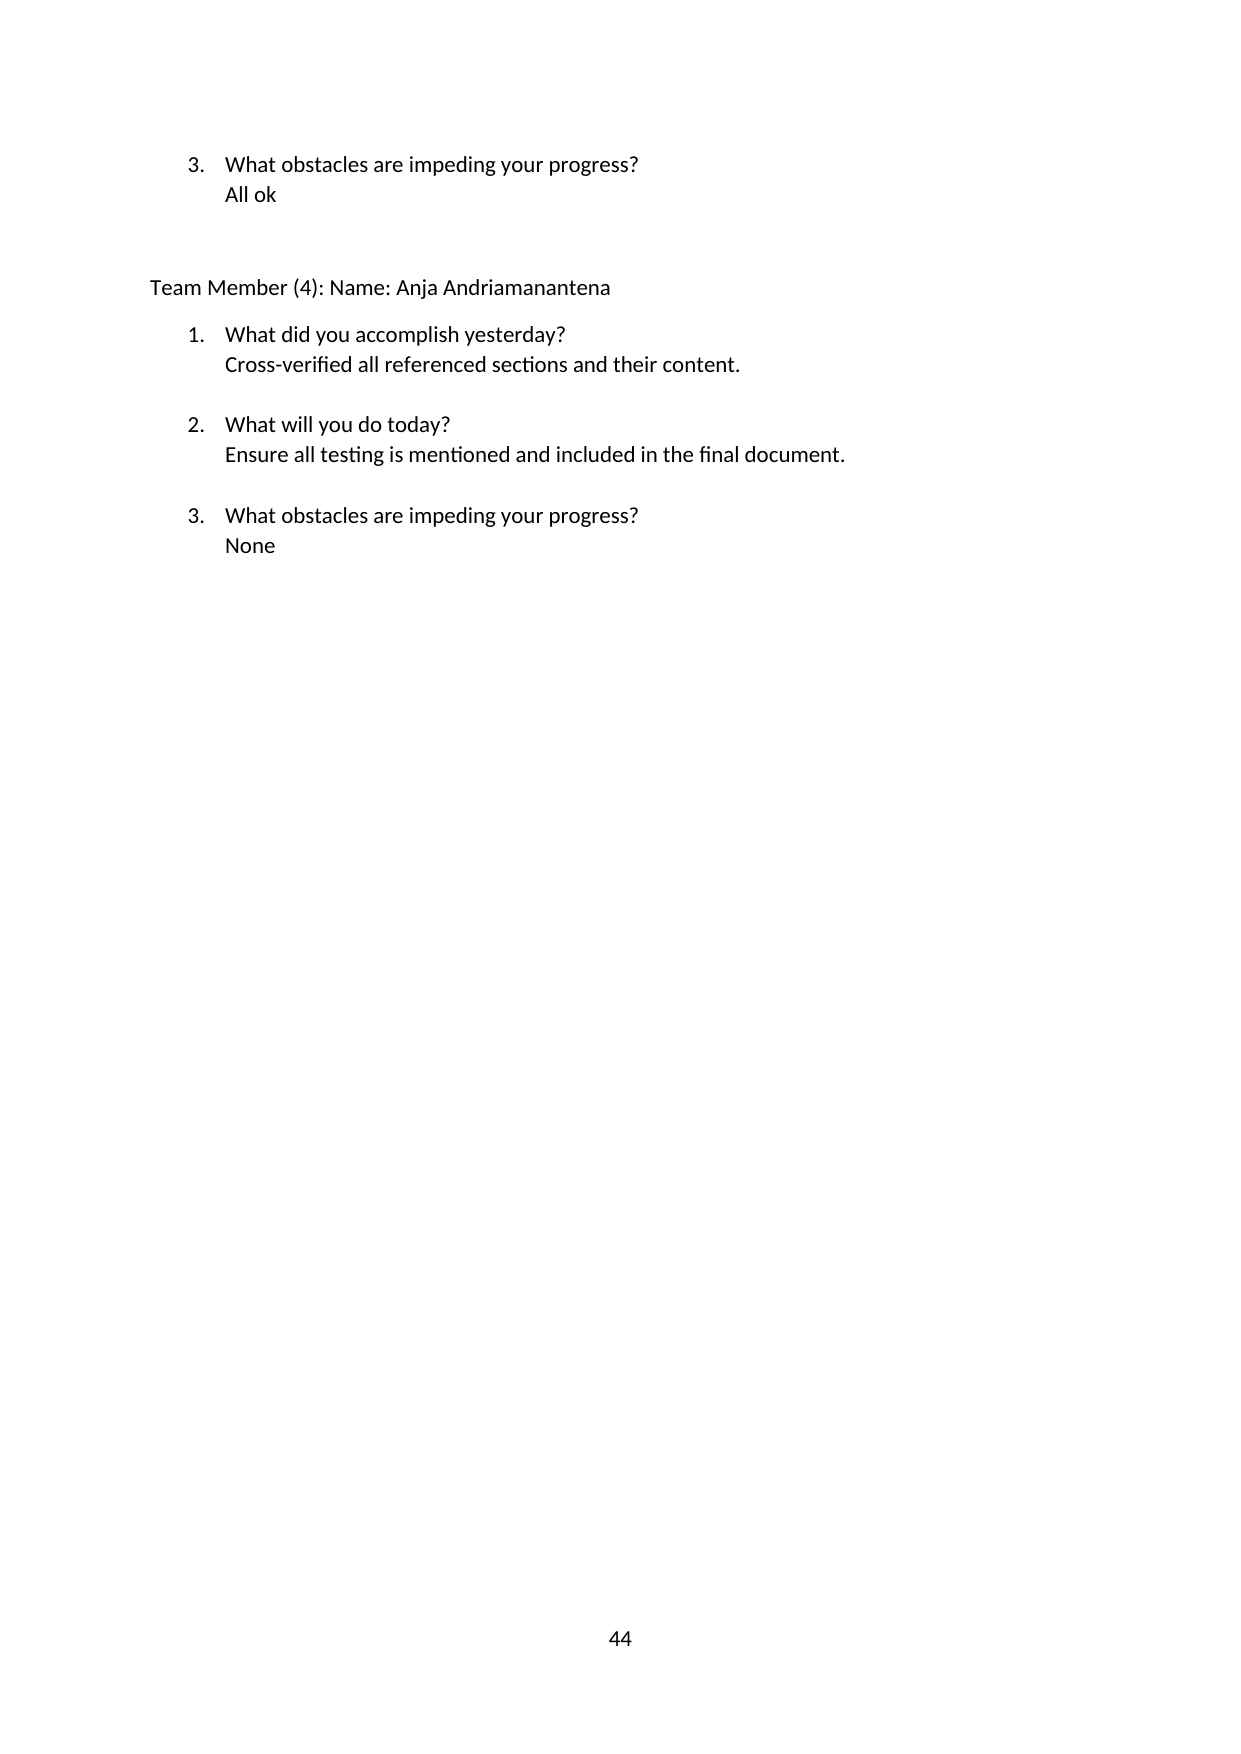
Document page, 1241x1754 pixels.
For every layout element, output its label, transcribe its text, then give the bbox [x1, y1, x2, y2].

list All ok [225, 180, 1090, 208]
list What obstacles are impeding your progress? [187, 501, 1090, 529]
text Team Member (4): Name: Anja Andriamanantena [150, 273, 1090, 301]
list None [225, 531, 1090, 559]
list Cross-verified all referenced sections and their content. [225, 350, 1090, 378]
list What did you accomplish yesterday? [187, 320, 1090, 348]
list Ensure all testing is mentioned and included in the final document. [225, 441, 1090, 469]
list What will you do today? [187, 410, 1090, 438]
list What obstacles are impeding your progress? [187, 150, 1090, 178]
